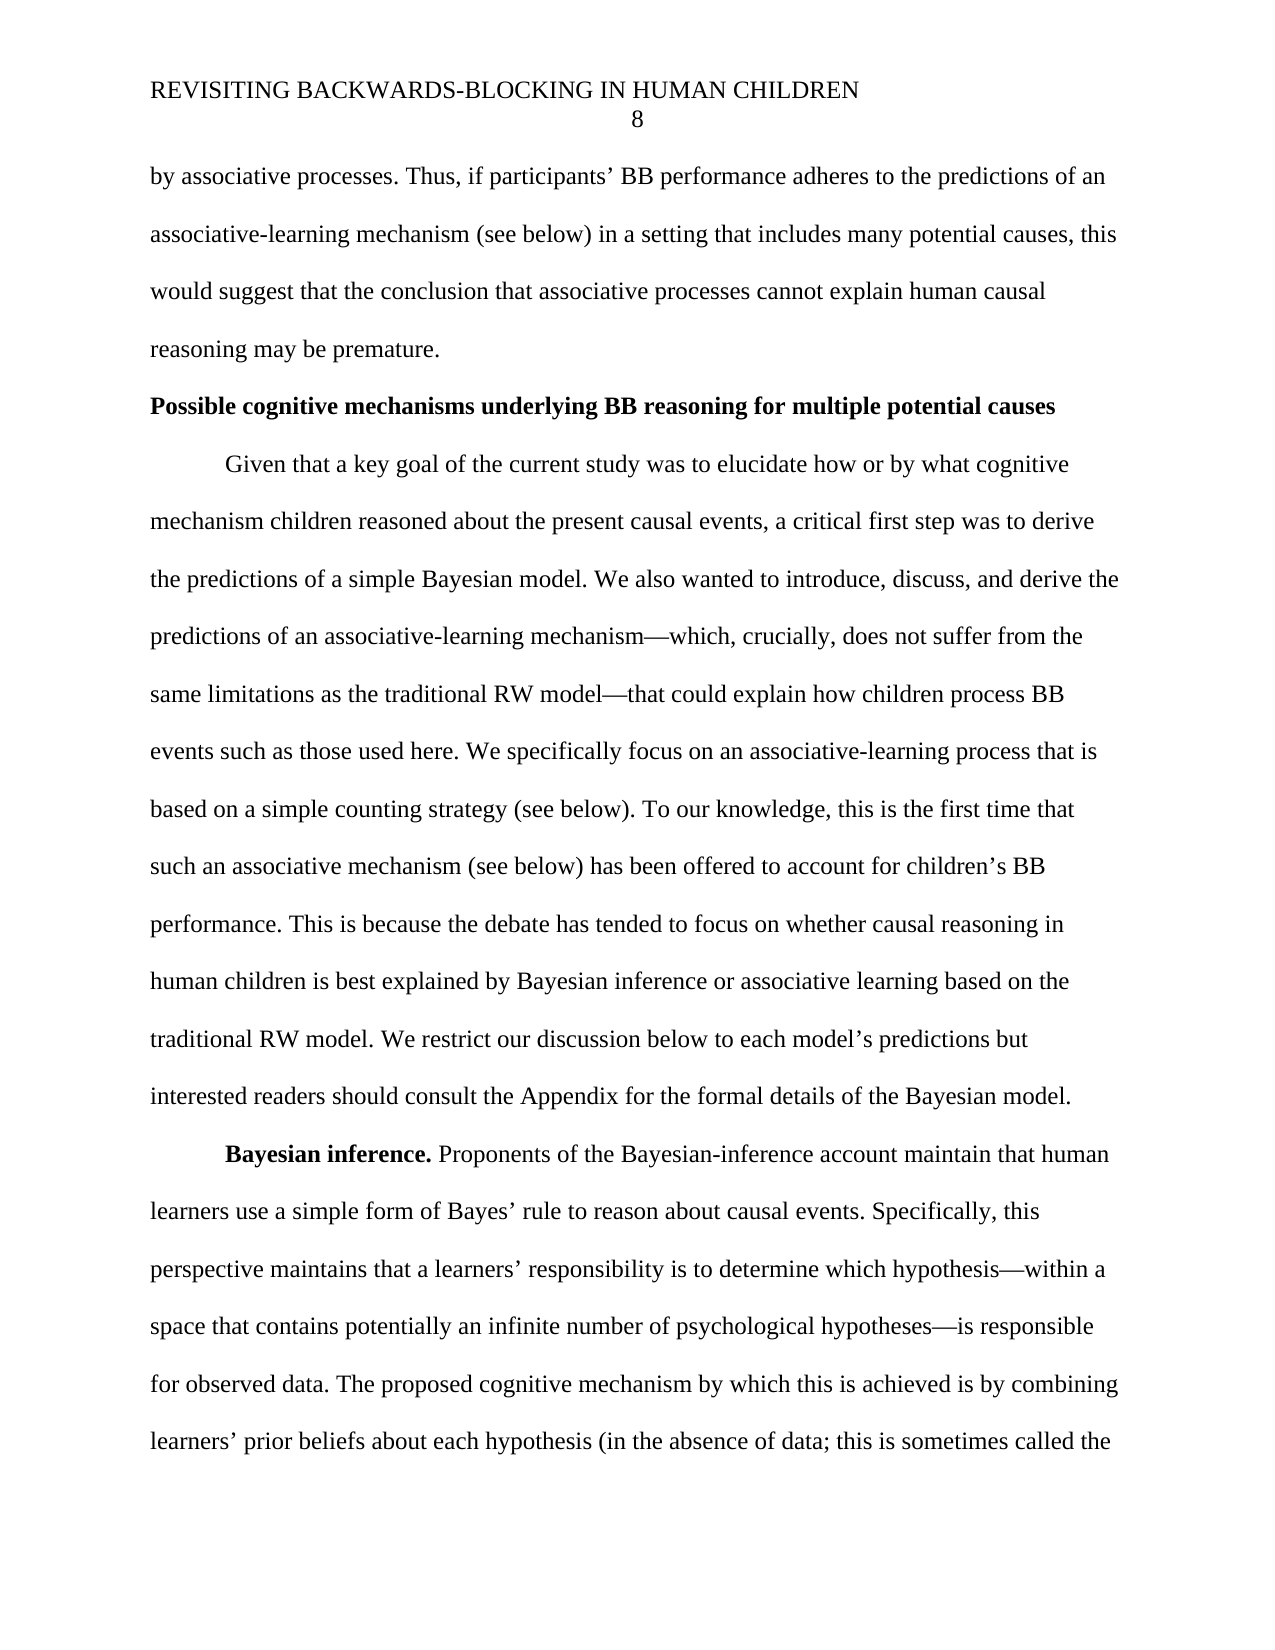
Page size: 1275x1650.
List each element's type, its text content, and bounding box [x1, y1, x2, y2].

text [150, 161, 1125, 362]
text Given that a key goal of the current study was to elucidate how or by what cognitive mechanism children reasoned about the present causal events, a critical first step was to derive the predictions of a simple Bayesian model. We also wanted to introduce, discuss, and derive the predictions of an associative-learning mechanism—which, crucially, does not suffer from the same limitations as the traditional RW model—that could explain how children process BB events such as those used here. We specifically focus on an associative-learning process that is based on a simple counting strategy (see below). To our knowledge, this is the first time that such an associative mechanism (see below) has been offered to account for children’s BB performance. This is because the debate has tended to focus on whether causal reasoning in human children is best explained by Bayesian inference or associative learning based on the traditional RW model. We restrict our discussion below to each model’s predictions but interested readers should consult the Appendix for the formal details of the Bayesian model. [150, 449, 1125, 1110]
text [150, 1139, 1125, 1455]
text Possible cognitive mechanisms underlying BB reasoning for multiple potential causes [150, 391, 1125, 420]
